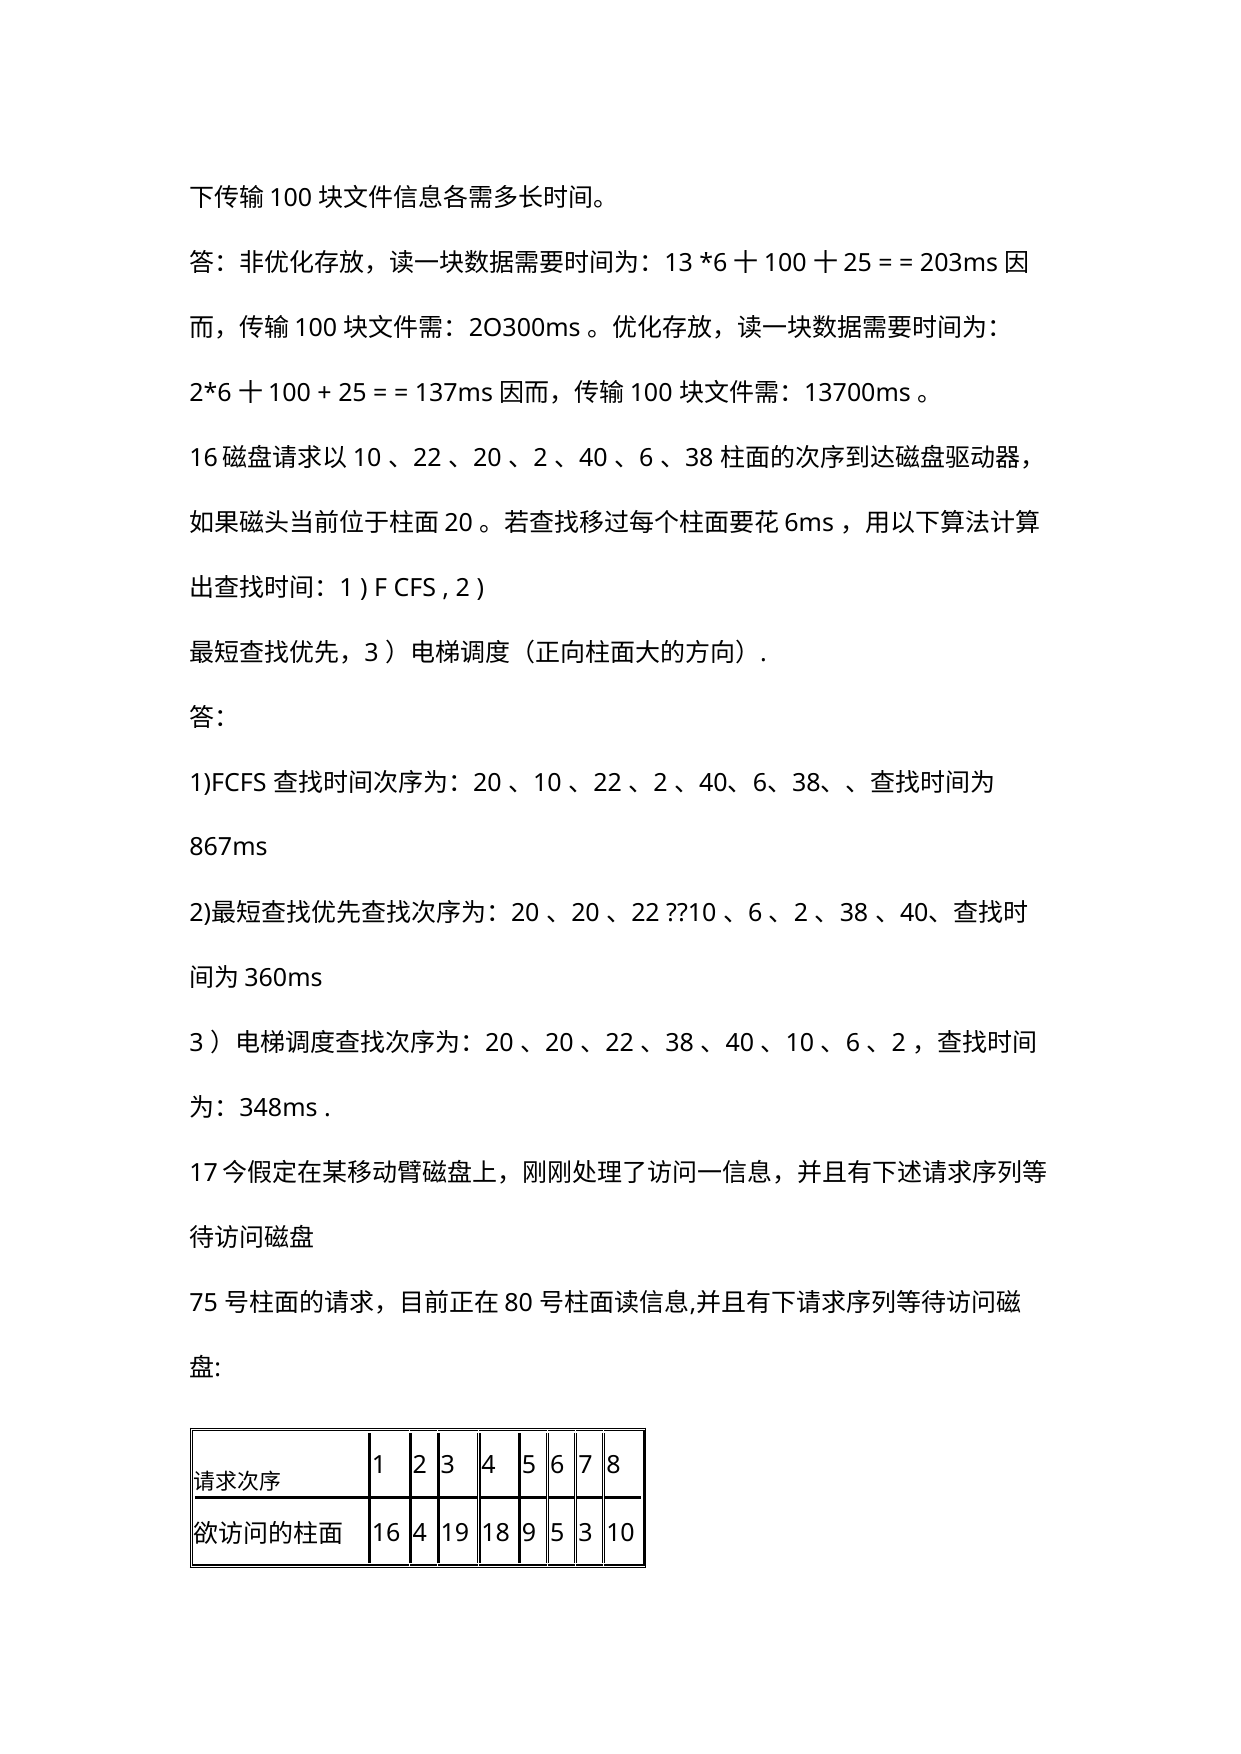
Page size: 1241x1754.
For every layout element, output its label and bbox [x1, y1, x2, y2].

table_cell [188, 162, 1053, 1569]
